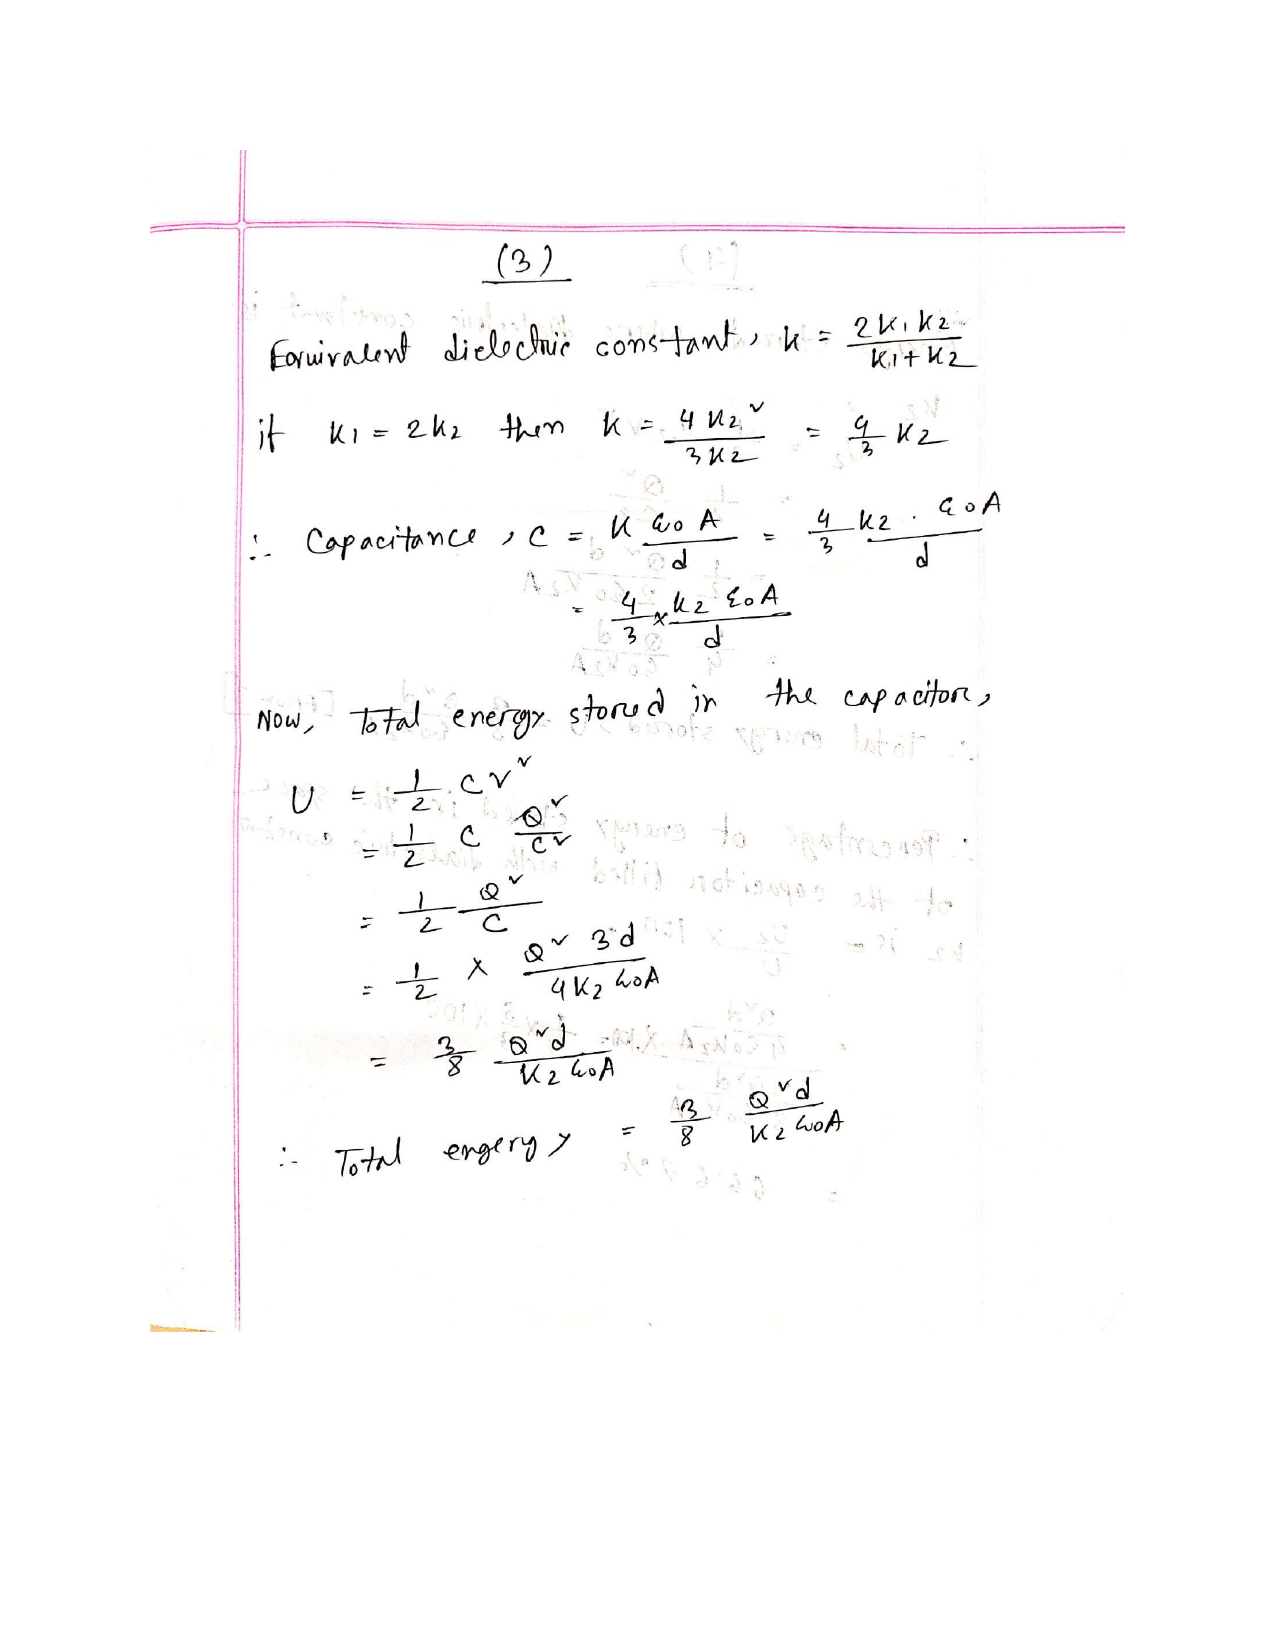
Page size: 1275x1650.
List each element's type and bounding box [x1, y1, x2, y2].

picture [150, 150, 1125, 1332]
